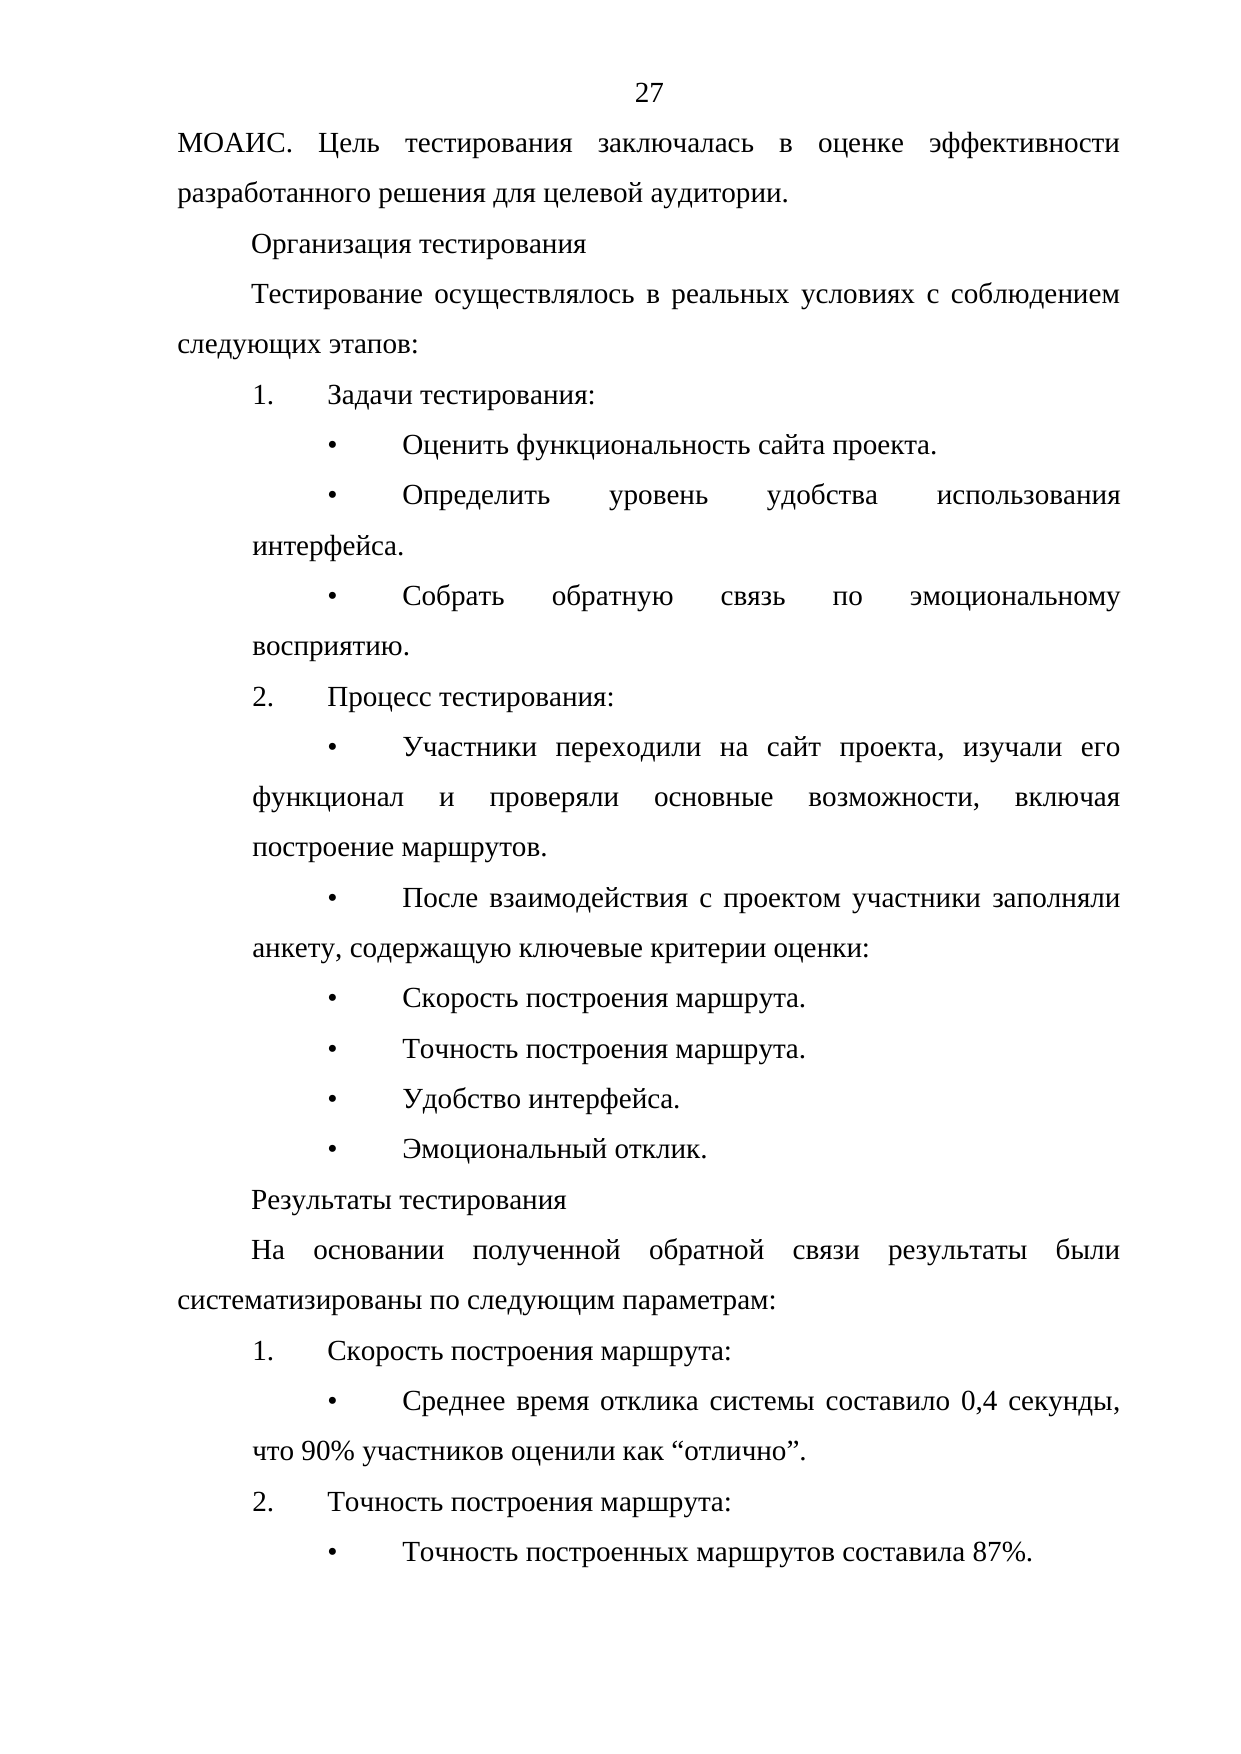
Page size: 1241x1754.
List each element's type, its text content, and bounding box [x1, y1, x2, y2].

text • Среднее время отклика системы составило 0,4 секунды, что 90% участников оценили как “отлично”. [252, 1383, 1121, 1467]
text На основании полученной обратной связи результаты были систематизированы по следующим параметрам: [177, 1232, 1121, 1316]
text • Точность построения маршрута. [252, 1031, 1121, 1064]
text 2. Процесс тестирования: [177, 679, 1121, 712]
text 1. Скорость построения маршрута: [177, 1333, 1121, 1366]
text 2. Точность построения маршрута: [177, 1484, 1121, 1517]
text • Определить уровень удобства использования интерфейса. [252, 477, 1121, 561]
text Организация тестирования [177, 226, 1121, 259]
text • Эмоциональный отклик. [252, 1131, 1121, 1165]
text • Скорость построения маршрута. [252, 981, 1121, 1014]
text • Собрать обратную связь по эмоциональному восприятию. [252, 578, 1121, 662]
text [177, 125, 1121, 209]
text • После взаимодействия с проектом участники заполняли анкету, содержащую ключевые критерии оценки: [252, 880, 1121, 964]
text • Точность построенных маршрутов составила 87%. [252, 1534, 1121, 1567]
text Результаты тестирования [177, 1182, 1121, 1215]
text Тестирование осуществлялось в реальных условиях с соблюдением следующих этапов: [177, 276, 1121, 360]
text • Удобство интерфейса. [252, 1081, 1121, 1115]
text 1. Задачи тестирования: [177, 377, 1121, 410]
text • Оценить функциональность сайта проекта. [252, 427, 1121, 461]
text • Участники переходили на сайт проекта, изучали его функционал и проверяли основные возможности, включая построение маршрутов. [252, 729, 1121, 863]
